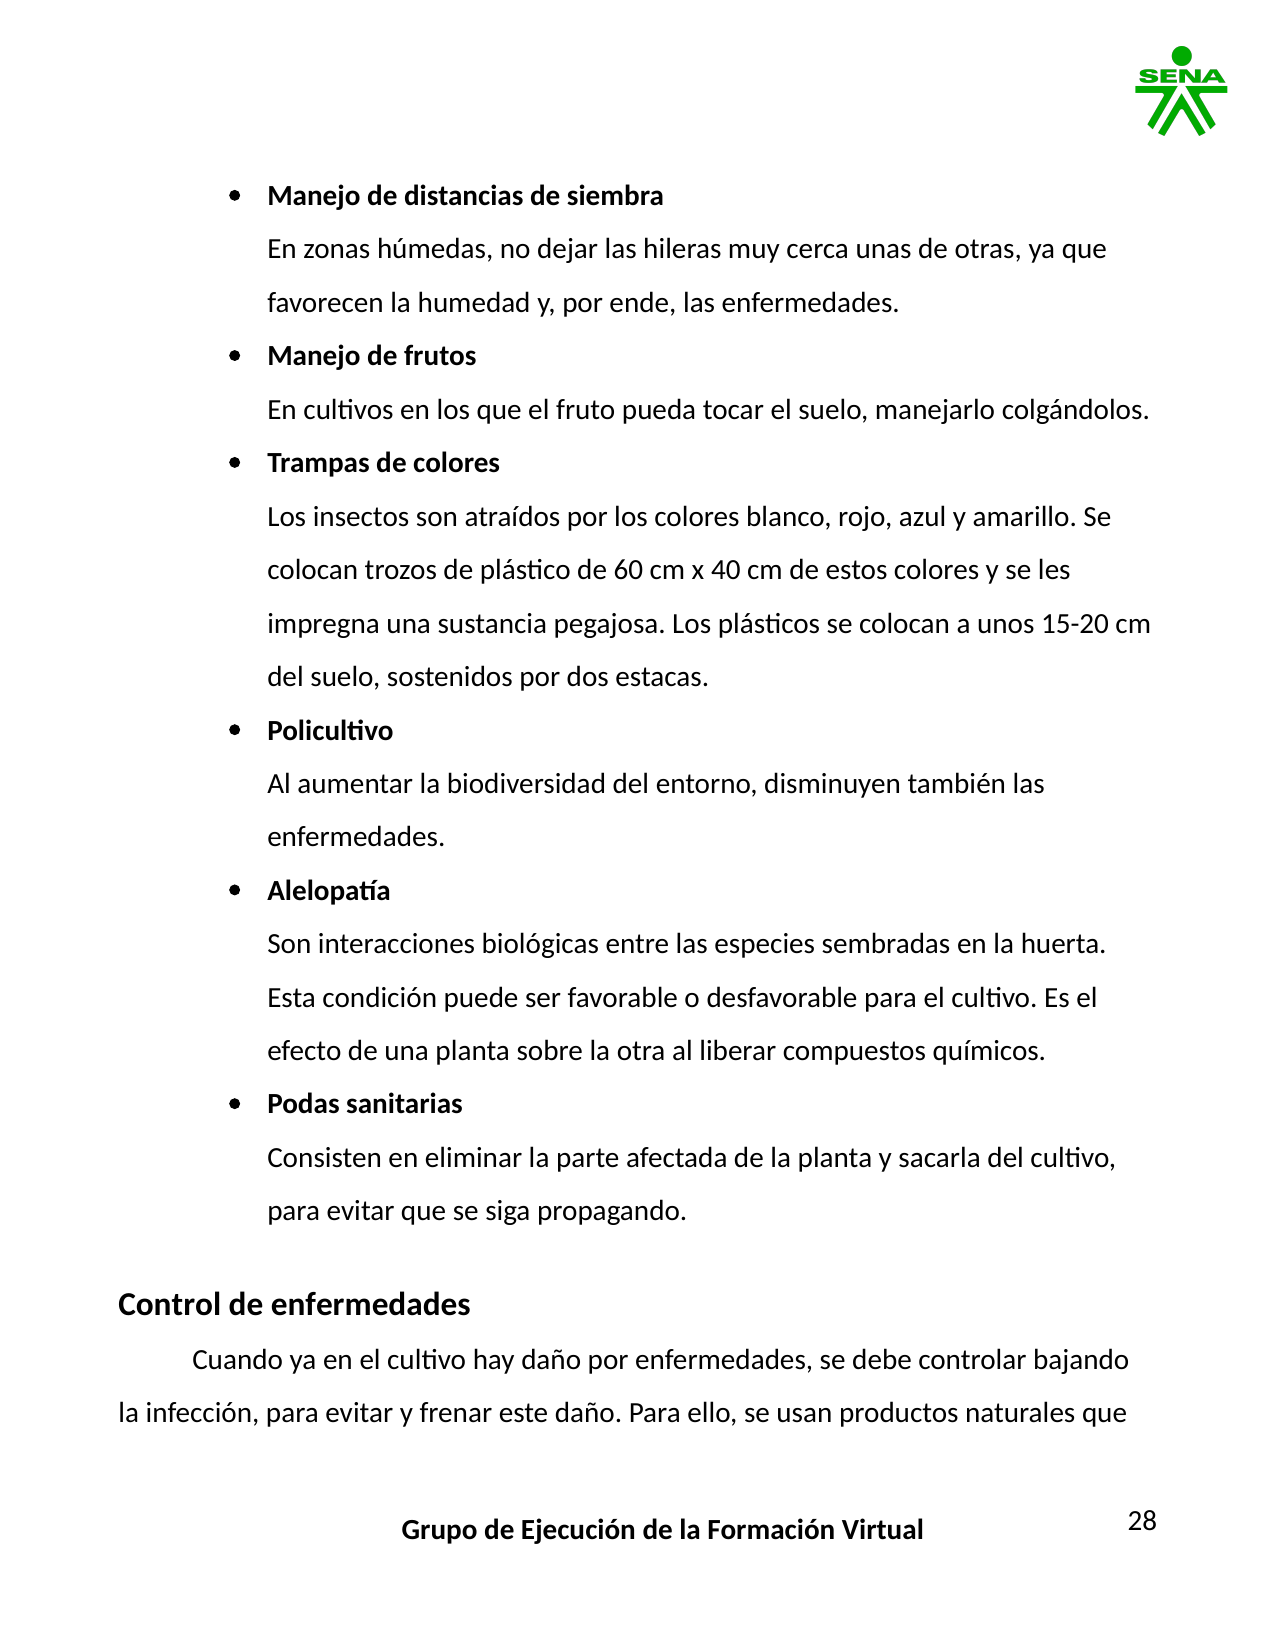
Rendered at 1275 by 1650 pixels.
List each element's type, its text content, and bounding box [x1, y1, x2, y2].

list Manejo de frutos [229, 337, 1157, 373]
list Son interacciones biológicas entre las especies sembradas en la huerta. Esta condición puede ser favorable o desfavorable para el cultivo. Es el efecto de una planta sobre la otra al liberar compuestos químicos. [267, 925, 1157, 1068]
list Los insectos son atraídos por los colores blanco, rojo, azul y amarillo. Se colocan trozos de plástico de 60 cm x 40 cm de estos colores y se les impregna una sustancia pegajosa. Los plásticos se colocan a unos 15-20 cm del suelo, sostenidos por dos estacas. [267, 498, 1157, 694]
list Policultivo [229, 712, 1157, 747]
list Alelopatía [229, 872, 1157, 907]
list Manejo de distancias de siembra [229, 177, 1157, 213]
list En zonas húmedas, no dejar las hileras muy cerca unas de otras, ya que favorecen la humedad y, por ende, las enfermedades. [267, 231, 1157, 320]
list Podas sanitarias [229, 1086, 1157, 1121]
list Consisten en eliminar la parte afectada de la planta y sacarla del cultivo, para evitar que se siga propagando. [267, 1139, 1157, 1228]
subtitle Control de enfermedades [118, 1283, 1157, 1324]
list Al aumentar la biodiversidad del entorno, disminuyen también las enfermedades. [267, 765, 1157, 854]
list Trampas de colores [229, 444, 1157, 480]
picture [1135, 46, 1228, 136]
list En cultivos en los que el fruto pueda tocar el suelo, manejarlo colgándolos. [267, 391, 1157, 427]
